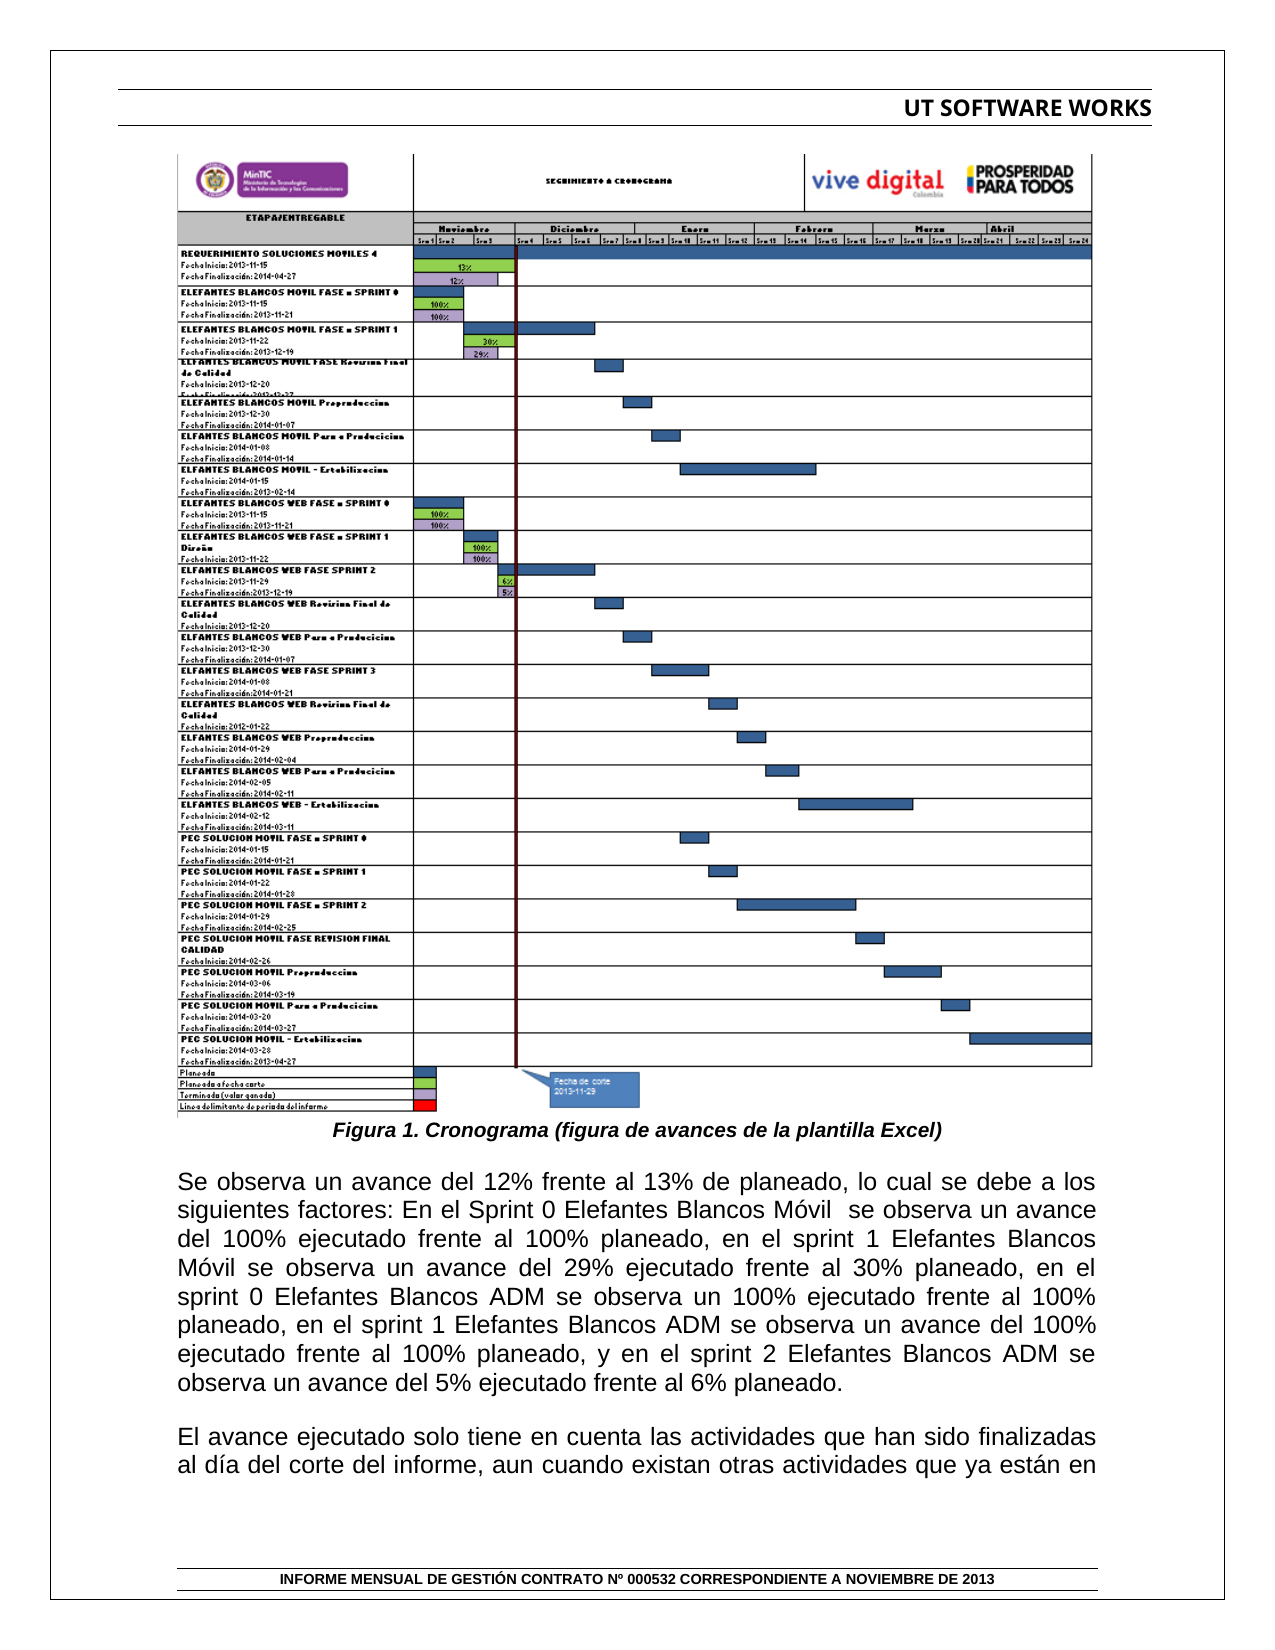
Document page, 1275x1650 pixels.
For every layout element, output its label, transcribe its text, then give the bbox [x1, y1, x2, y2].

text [177, 1422, 1098, 1479]
picture [177, 154, 1097, 1118]
text Se observa un avance del 12% frente al 13% de planeado, lo cual se debe a los siguientes factores: En el Sprint 0 Elefantes Blancos Móvil se observa un avance del 100% ejecutado frente al 100% planeado, en el sprint 1 Elefantes Blancos Móvil se observa un avance del 29% ejecutado frente al 30% planeado, en el sprint 0 Elefantes Blancos ADM se observa un 100% ejecutado frente al 100% planeado, en el sprint 1 Elefantes Blancos ADM se observa un avance del 100% ejecutado frente al 100% planeado, y en el sprint 2 Elefantes Blancos ADM se observa un avance del 5% ejecutado frente al 6% planeado. [177, 1167, 1098, 1397]
